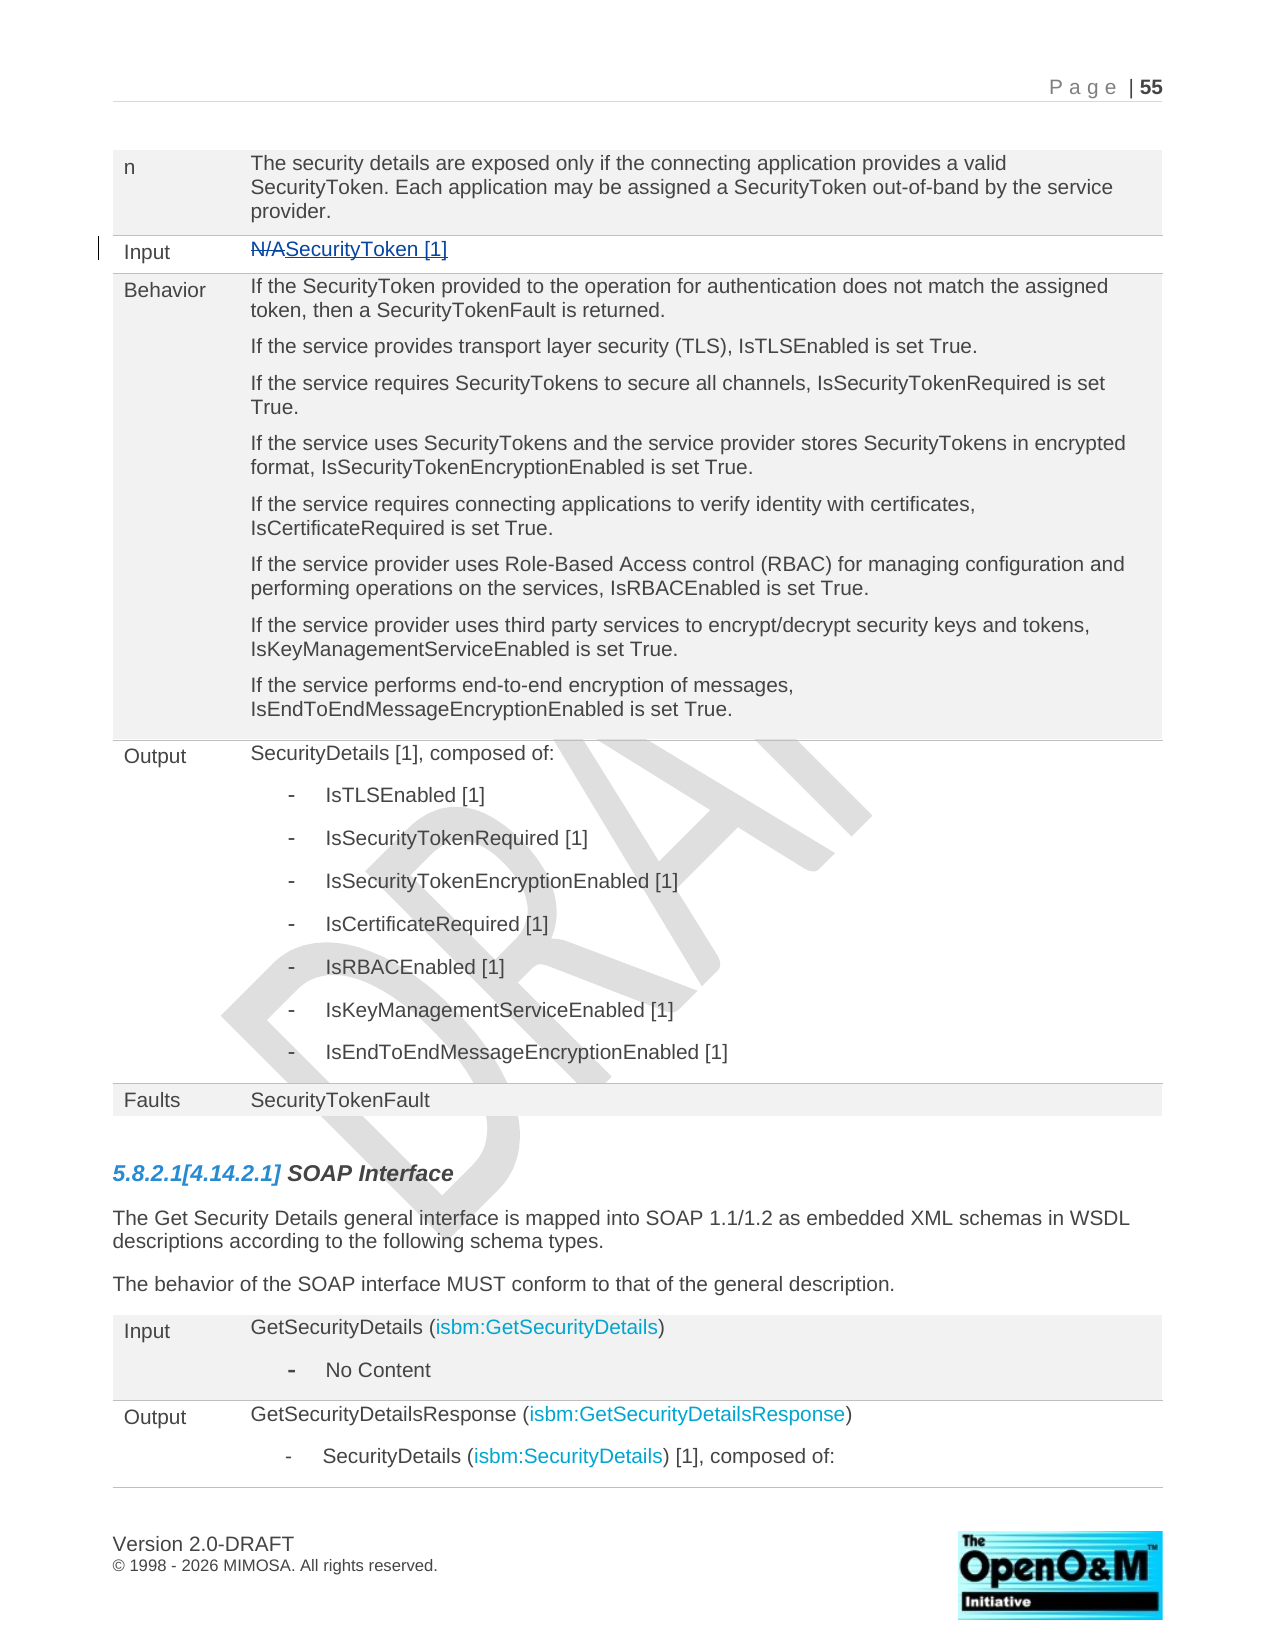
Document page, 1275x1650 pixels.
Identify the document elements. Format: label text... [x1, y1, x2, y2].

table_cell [239, 1401, 1162, 1487]
table_header GetSecurityDetails (isbm:GetSecurityDetails) No Content [239, 1315, 1162, 1400]
picture [957, 1531, 1156, 1620]
subtitle SOAP Interface [112, 1160, 1162, 1187]
picture [1147, 1537, 1156, 1544]
table_cell Output [113, 741, 239, 1083]
table_cell If the SecurityToken provided to the operation for authentication does not match the assigned token, then a SecurityTokenFault is returned. If the service provides transport layer security (TLS), IsTLSEnabled is set True. If the service requires SecurityTokens to secure all channels, IsSecurityTokenRequired is set True. If the service uses SecurityTokens and the service provider stores SecurityTokens in encrypted format, IsSecurityTokenEncryptionEnabled is set True. If the service requires connecting applications to verify identity with certificates, IsCertificateRequired is set True. If the service provider uses Role-Based Access control (RBAC) for managing configuration and performing operations on the services, IsRBACEnabled is set True. If the service provider uses third party services to encrypt/decrypt security keys and tokens, IsKeyManagementServiceEnabled is set True. If the service performs end-to-end encryption of messages, IsEndToEndMessageEncryptionEnabled is set True. [239, 274, 1162, 739]
table_cell Behavior [113, 274, 239, 739]
table_cell Input [113, 236, 239, 273]
table_cell Output [113, 1401, 239, 1487]
table_cell [239, 236, 1162, 273]
text The Get Security Details general interface is mapped into SOAP 1.1/1.2 as embedded XML schemas in WSDL descriptions according to the following schema types. [112, 1205, 1162, 1253]
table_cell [239, 150, 1162, 235]
table_cell SecurityTokenFault [239, 1084, 1162, 1116]
text The behavior of the SOAP interface MUST conform to that of the general description. [112, 1272, 1162, 1296]
table_header Input [113, 1315, 239, 1400]
table_cell Description [113, 150, 239, 235]
table_cell Faults [113, 1084, 239, 1116]
table_cell SecurityDetails [1], composed of: IsTLSEnabled [1] IsSecurityTokenRequired [1] IsSecurityTokenEncryptionEnabled [1] IsCertificateRequired [1] IsRBACEnabled [1] IsKeyManagementServiceEnabled [1] IsEndToEndMessageEncryptionEnabled [1] [239, 741, 1162, 1083]
